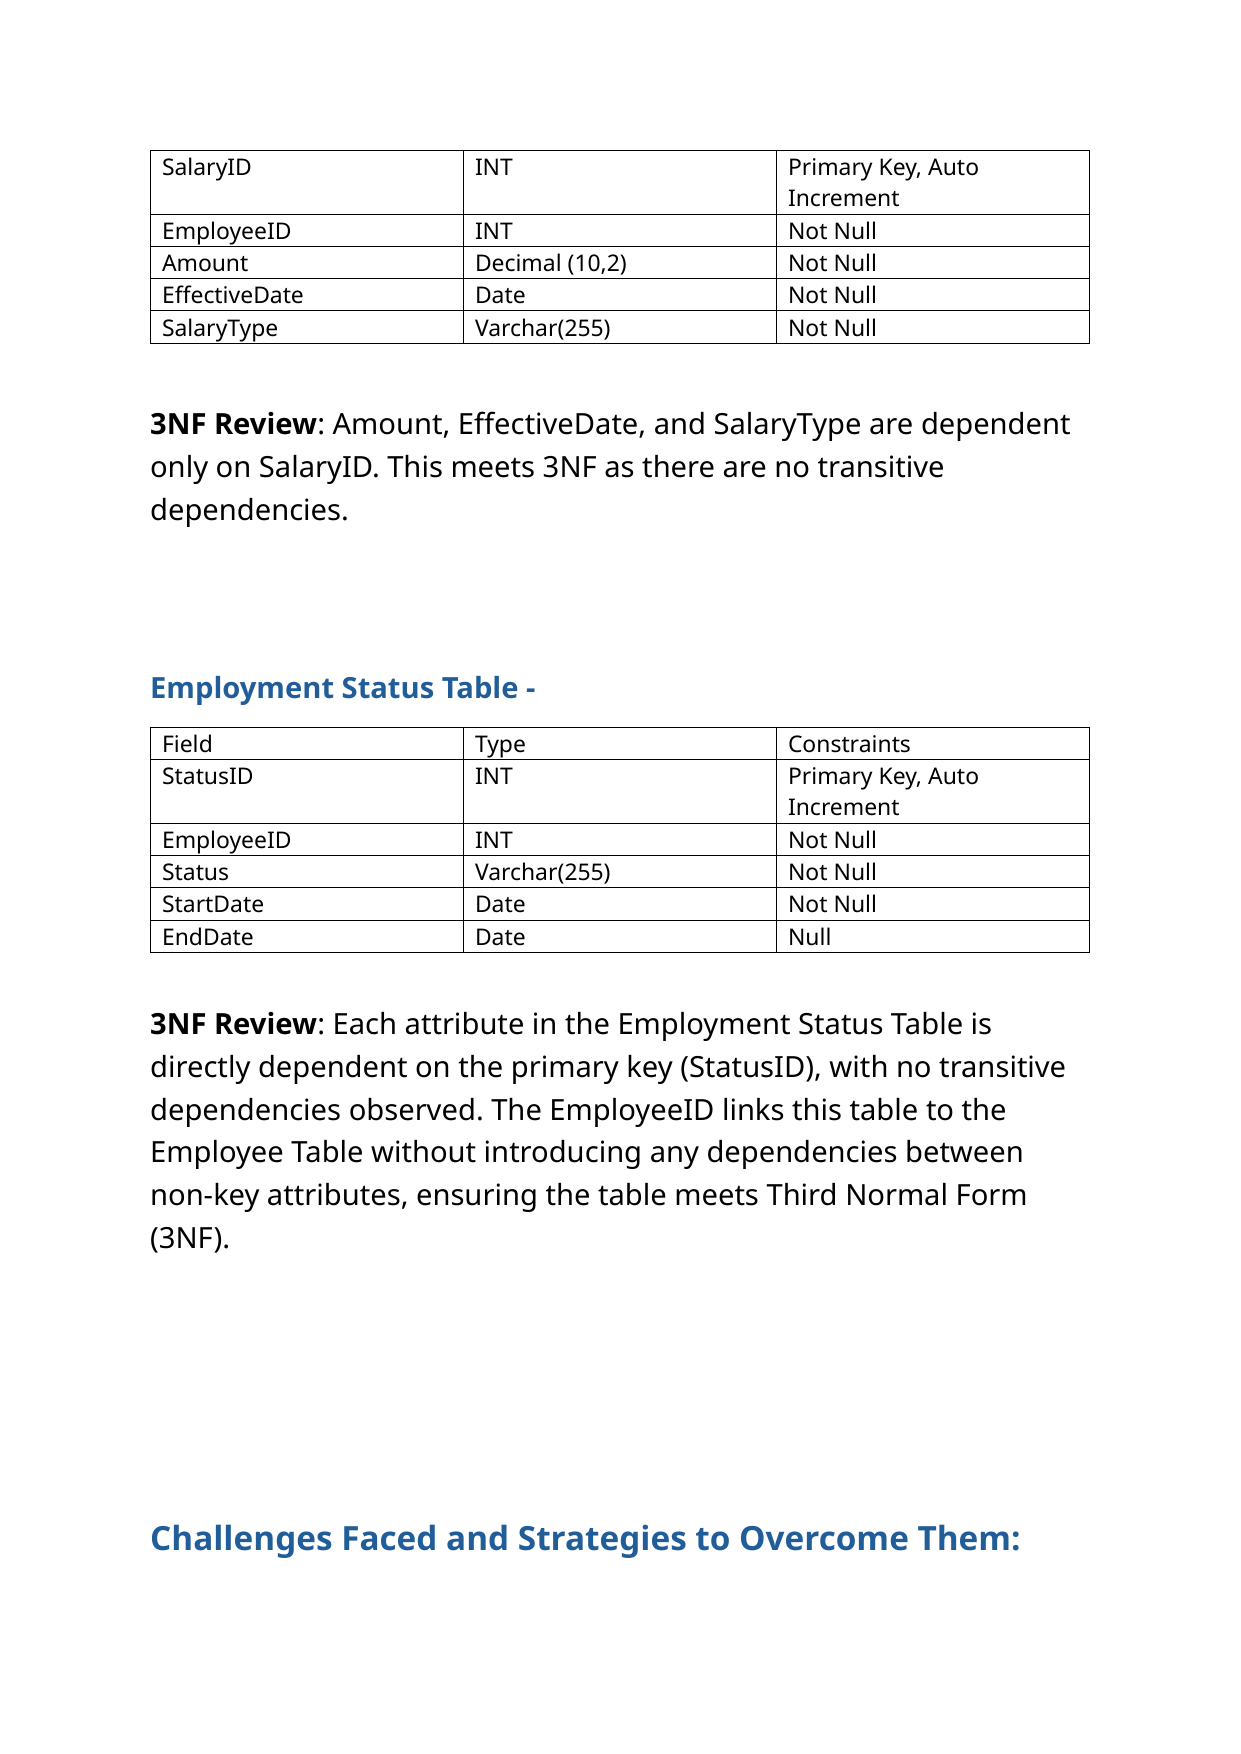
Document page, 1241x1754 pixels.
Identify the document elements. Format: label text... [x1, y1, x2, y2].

table_cell Not Null [777, 279, 1089, 310]
table_cell Date [464, 888, 776, 919]
table_cell Date [464, 279, 776, 310]
table_cell Null [777, 921, 1089, 952]
table_cell Primary Key, Auto Increment [777, 760, 1089, 823]
table_cell Decimal (10,2) [464, 247, 776, 278]
table_cell INT [464, 760, 776, 823]
table_cell Not Null [777, 856, 1089, 887]
table_cell Varchar(255) [464, 856, 776, 887]
table_cell EffectiveDate [151, 279, 463, 310]
table_cell Not Null [777, 215, 1089, 246]
table_cell EndDate [151, 921, 463, 952]
table_cell Amount [151, 247, 463, 278]
text Challenges Faced and Strategies to Overcome Them: [150, 1515, 1090, 1560]
table_cell SalaryID [151, 151, 463, 213]
table_cell Not Null [777, 247, 1089, 278]
table_header Constraints [777, 728, 1089, 759]
table_cell INT [464, 151, 776, 213]
text 3NF Review: Each attribute in the Employment Status Table is directly dependent on the primary key (StatusID), with no transitive dependencies observed. The EmployeeID links this table to the Employee Table without introducing any dependencies between non-key attributes, ensuring the table meets Third Normal Form (3NF). [150, 1003, 1090, 1257]
table_cell Not Null [777, 824, 1089, 855]
table_cell INT [464, 215, 776, 246]
table_cell Date [464, 921, 776, 952]
table_cell EmployeeID [151, 215, 463, 246]
table_header Field [151, 728, 463, 759]
text 3NF Review: Amount, EffectiveDate, and SalaryType are dependent only on SalaryID. This meets 3NF as there are no transitive dependencies. [150, 403, 1090, 528]
table_cell Not Null [777, 888, 1089, 919]
table_cell Varchar(255) [464, 311, 776, 343]
table_cell EmployeeID [151, 824, 463, 855]
table_cell Primary Key, Auto Increment [777, 151, 1089, 213]
table_cell SalaryType [151, 311, 463, 343]
table_cell Status [151, 856, 463, 887]
table_cell INT [464, 824, 776, 855]
table_cell StatusID [151, 760, 463, 823]
table_header Type [464, 728, 776, 759]
table_cell StartDate [151, 888, 463, 919]
text Employment Status Table - [150, 667, 1090, 707]
table_cell Not Null [777, 311, 1089, 343]
